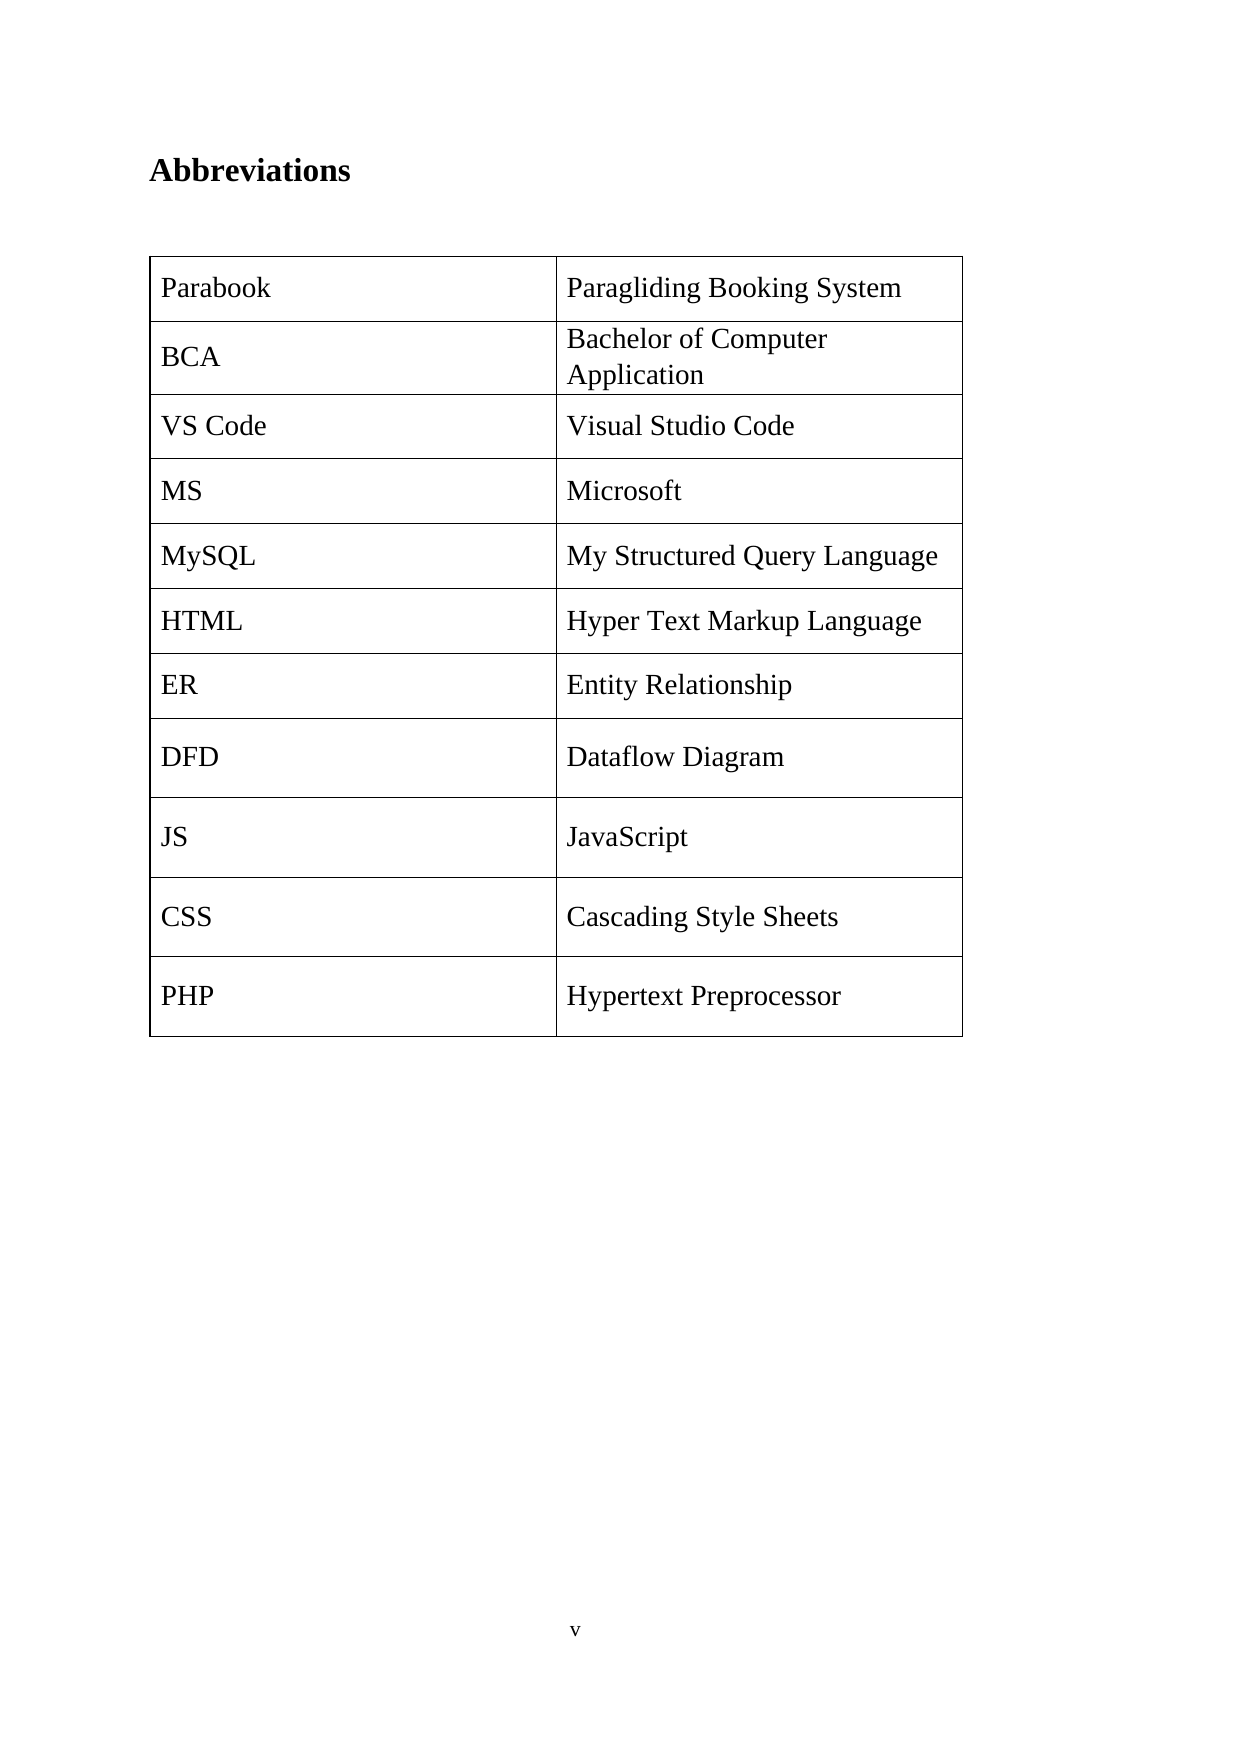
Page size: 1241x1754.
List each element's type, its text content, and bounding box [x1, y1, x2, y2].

table_cell Hypertext Preprocessor [557, 957, 962, 1036]
subtitle Abbreviations [149, 150, 1000, 188]
table_cell My Structured Query Language [557, 524, 962, 588]
table_cell Bachelor of Computer Application [557, 322, 962, 393]
table_cell MySQL [151, 524, 556, 588]
table_cell JavaScript [557, 798, 962, 877]
table_cell JS [151, 798, 556, 877]
table_cell ER [151, 654, 556, 717]
table_cell MS [151, 459, 556, 523]
table_cell PHP [151, 957, 556, 1036]
table_cell Microsoft [557, 459, 962, 523]
table_cell CSS [151, 878, 556, 956]
table_header Parabook [151, 257, 556, 321]
table_cell DFD [151, 719, 556, 797]
table_header Paragliding Booking System [557, 257, 962, 321]
table_cell Visual Studio Code [557, 395, 962, 458]
table_cell Cascading Style Sheets [557, 878, 962, 956]
table_cell Entity Relationship [557, 654, 962, 717]
table_cell BCA [151, 322, 556, 393]
table_cell Hyper Text Markup Language [557, 589, 962, 653]
table_cell Dataflow Diagram [557, 719, 962, 797]
table_cell HTML [151, 589, 556, 653]
table_cell VS Code [151, 395, 556, 458]
